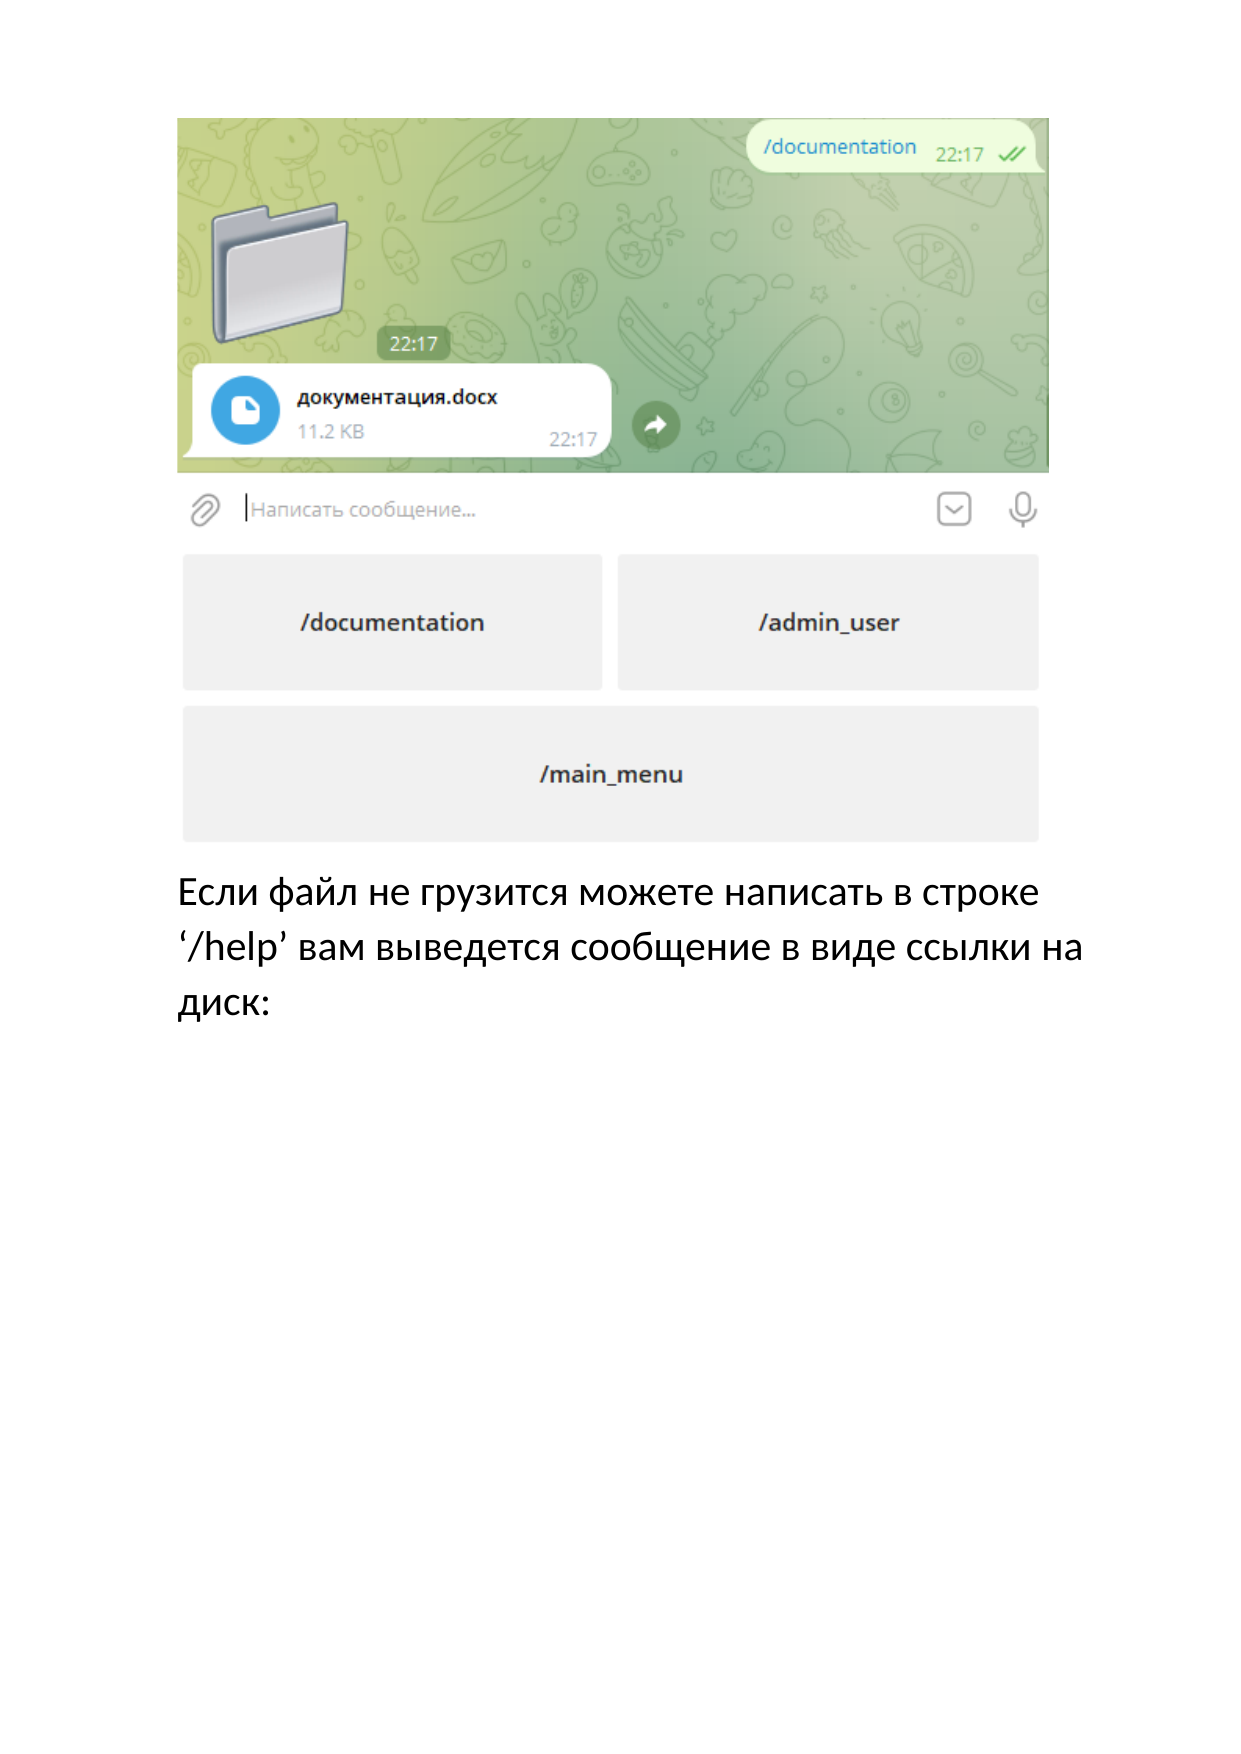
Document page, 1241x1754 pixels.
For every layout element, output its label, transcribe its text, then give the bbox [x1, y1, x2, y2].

text Если файл не грузится можете написать в строке ‘/help’ вам выведется сообщение в виде ссылки на диск: [177, 865, 1152, 1026]
picture [177, 118, 1049, 847]
